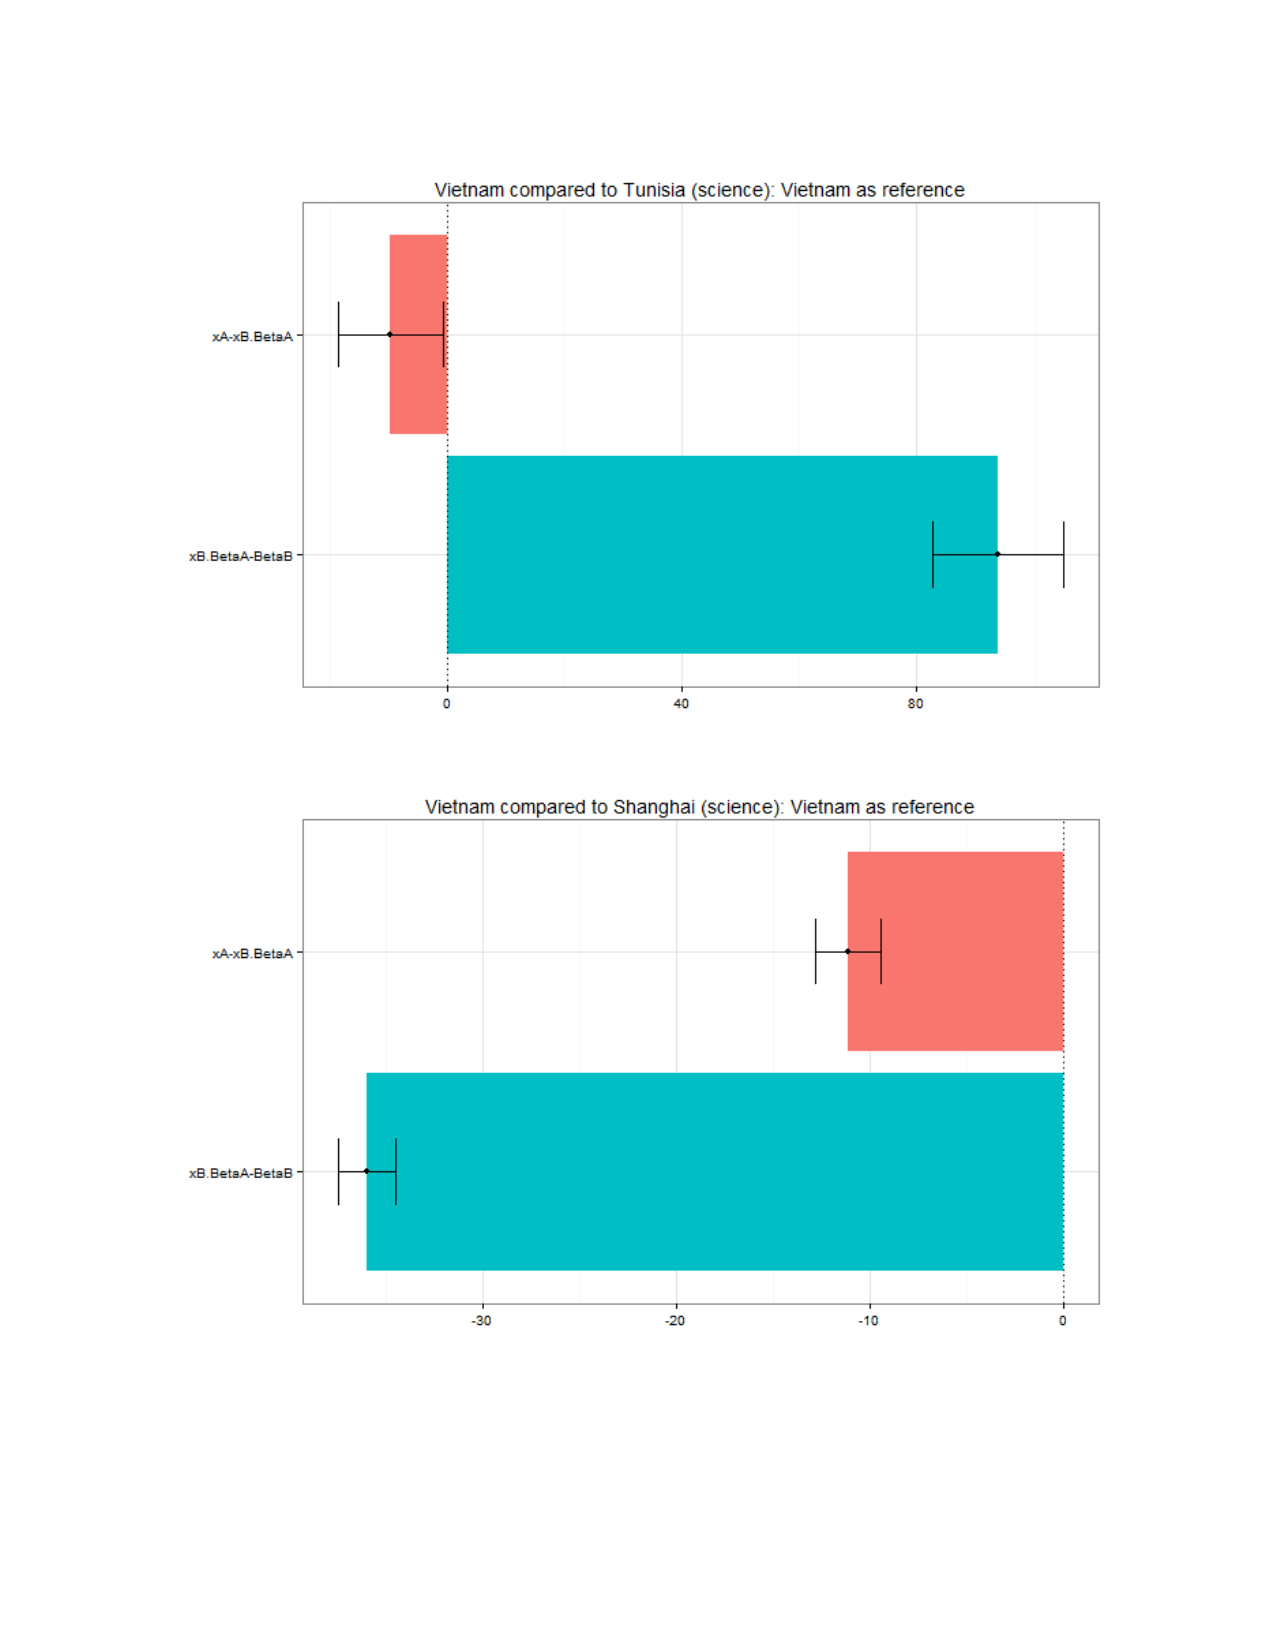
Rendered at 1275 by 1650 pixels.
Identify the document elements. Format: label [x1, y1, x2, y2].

picture [150, 150, 1125, 748]
picture [150, 766, 1125, 1365]
